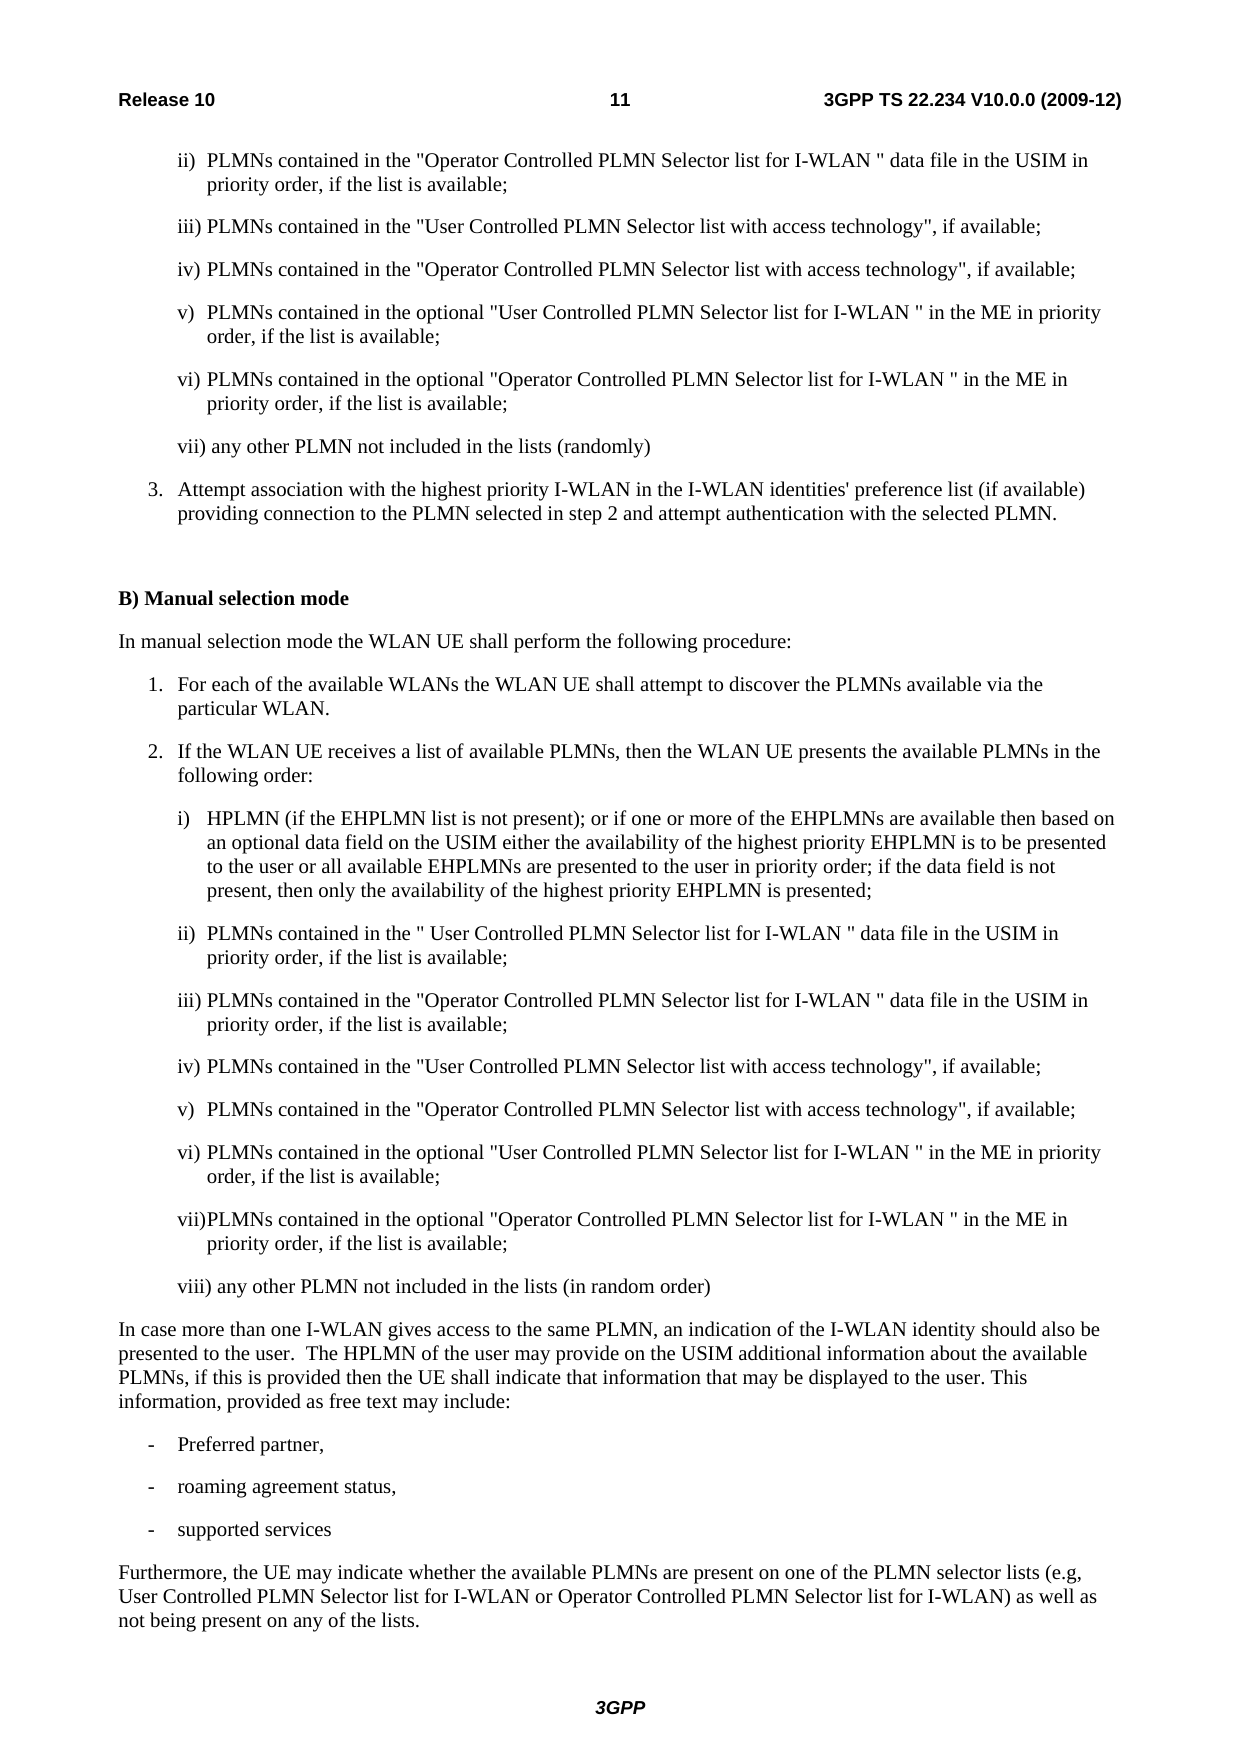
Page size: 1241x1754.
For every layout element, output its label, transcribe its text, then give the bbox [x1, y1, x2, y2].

text iii) PLMNs contained in the "User Controlled PLMN Selector list with access technology", if available; [177, 214, 1122, 238]
text - Preferred partner, [148, 1432, 1122, 1456]
text v) PLMNs contained in the "Operator Controlled PLMN Selector list with access technology", if available; [177, 1097, 1122, 1121]
text ii) PLMNs contained in the " User Controlled PLMN Selector list for I-WLAN " data file in the USIM in priority order, if the list is available; [177, 921, 1122, 969]
text viii) any other PLMN not included in the lists (in random order) [177, 1274, 1122, 1298]
text vii) PLMNs contained in the optional "Operator Controlled PLMN Selector list for I-WLAN " in the ME in priority order, if the list is available; [177, 1207, 1122, 1255]
text B) Manual selection mode [118, 586, 1122, 610]
text In manual selection mode the WLAN UE shall perform the following procedure: [118, 629, 1122, 653]
text i) HPLMN (if the EHPLMN list is not present); or if one or more of the EHPLMNs are available then based on an optional data field on the USIM either the availability of the highest priority EHPLMN is to be presented to the user or all available EHPLMNs are presented to the user in priority order; if the data field is not present, then only the availability of the highest priority EHPLMN is presented; [177, 806, 1122, 902]
text - supported services [148, 1517, 1122, 1541]
text v) PLMNs contained in the optional "User Controlled PLMN Selector list for I-WLAN " in the ME in priority order, if the list is available; [177, 300, 1122, 348]
text vi) PLMNs contained in the optional "Operator Controlled PLMN Selector list for I-WLAN " in the ME in priority order, if the list is available; [177, 367, 1122, 415]
text iv) PLMNs contained in the "User Controlled PLMN Selector list with access technology", if available; [177, 1054, 1122, 1078]
text vi) PLMNs contained in the optional "User Controlled PLMN Selector list for I-WLAN " in the ME in priority order, if the list is available; [177, 1140, 1122, 1188]
text In case more than one I-WLAN gives access to the same PLMN, an indication of the I-WLAN identity should also be presented to the user. The HPLMN of the user may provide on the USIM additional information about the available PLMNs, if this is provided then the UE shall indicate that information that may be displayed to the user. This information, provided as free text may include: [118, 1317, 1122, 1413]
text ii) PLMNs contained in the "Operator Controlled PLMN Selector list for I-WLAN " data file in the USIM in priority order, if the list is available; [177, 147, 1122, 196]
text 3. Attempt association with the highest priority I-WLAN in the I-WLAN identities' preference list (if available) providing connection to the PLMN selected in step 2 and attempt authentication with the selected PLMN. [148, 477, 1122, 525]
text - roaming agreement status, [148, 1474, 1122, 1498]
text iv) PLMNs contained in the "Operator Controlled PLMN Selector list with access technology", if available; [177, 257, 1122, 281]
text 1. For each of the available WLANs the WLAN UE shall attempt to discover the PLMNs available via the particular WLAN. [148, 672, 1122, 720]
text Furthermore, the UE may indicate whether the available PLMNs are present on one of the PLMN selector lists (e.g, User Controlled PLMN Selector list for I-WLAN or Operator Controlled PLMN Selector list for I-WLAN) as well as not being present on any of the lists. [118, 1560, 1122, 1632]
text 2. If the WLAN UE receives a list of available PLMNs, then the WLAN UE presents the available PLMNs in the following order: [148, 739, 1122, 787]
text vii) any other PLMN not included in the lists (randomly) [177, 434, 1122, 458]
text iii) PLMNs contained in the "Operator Controlled PLMN Selector list for I-WLAN " data file in the USIM in priority order, if the list is available; [177, 987, 1122, 1036]
